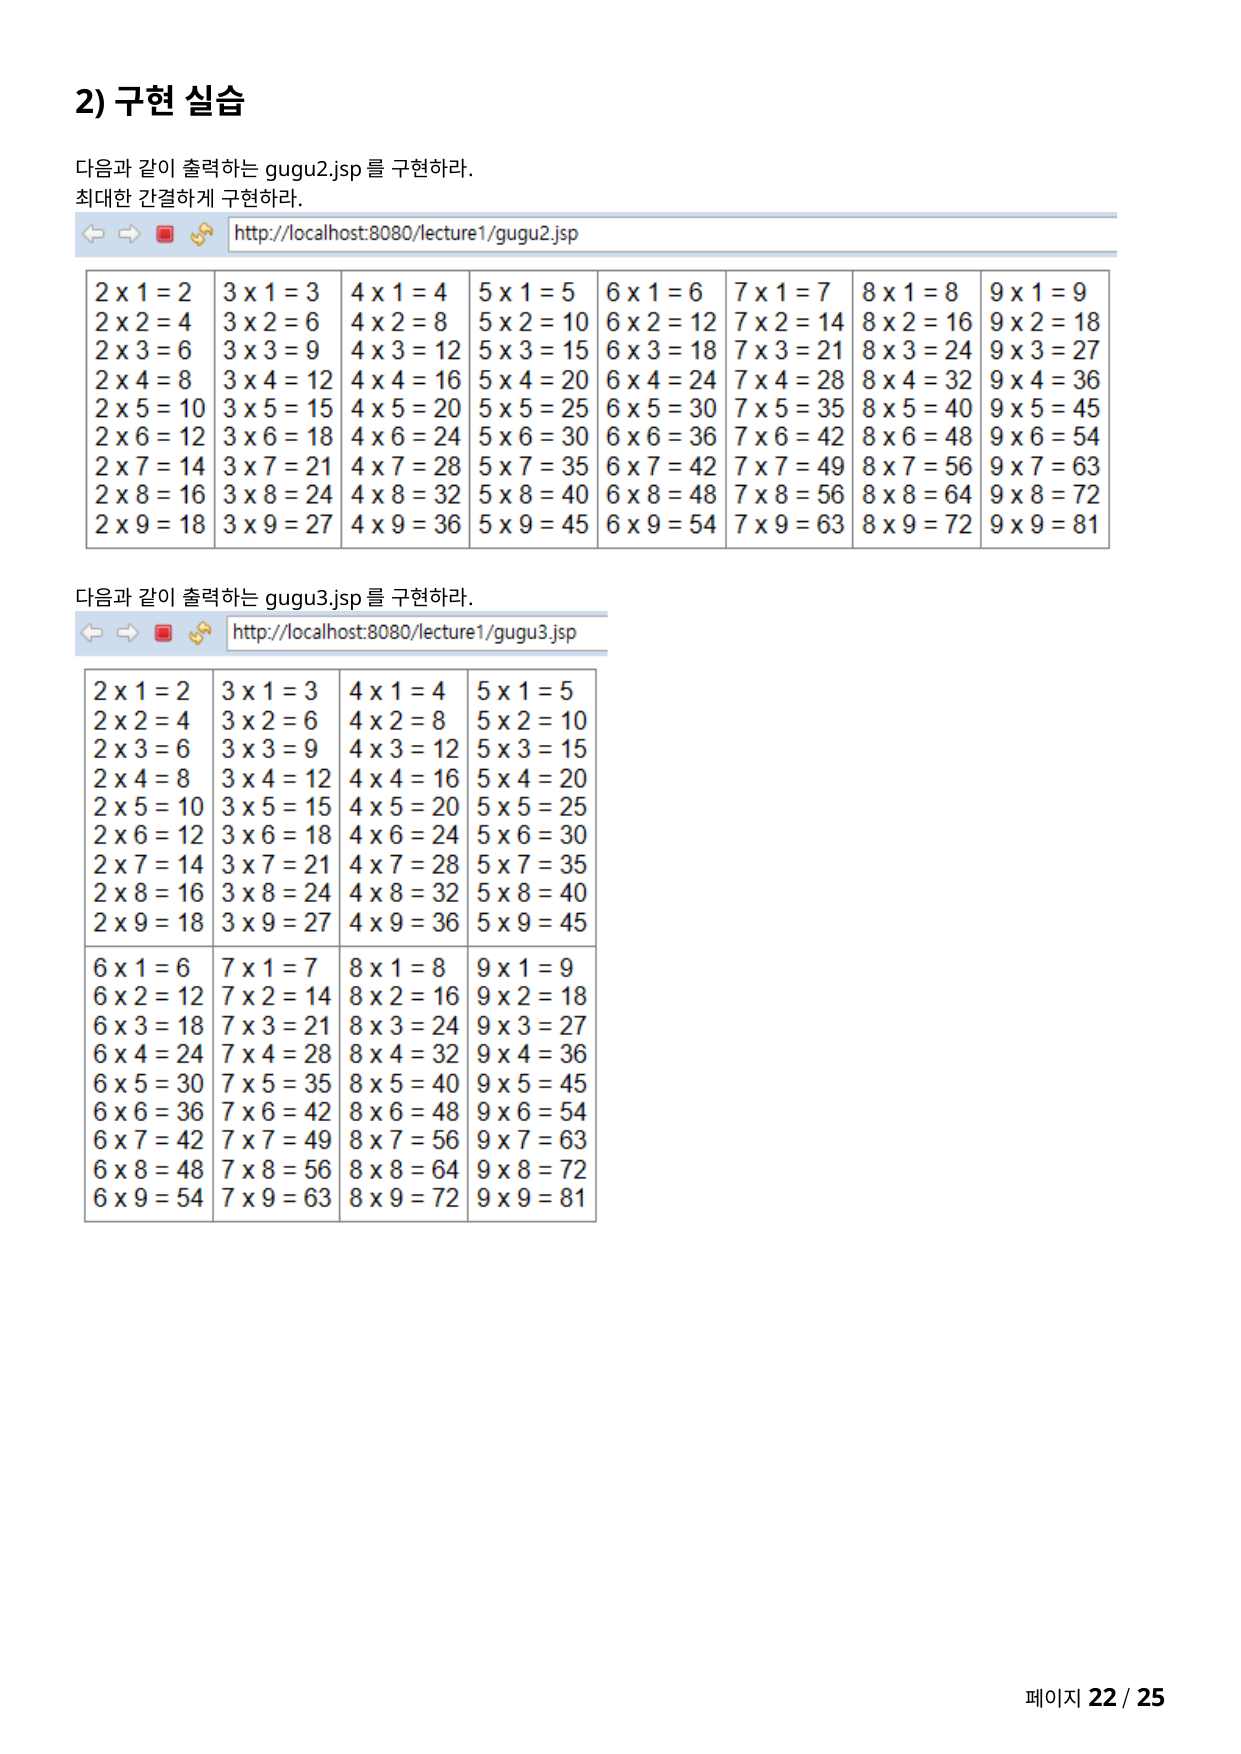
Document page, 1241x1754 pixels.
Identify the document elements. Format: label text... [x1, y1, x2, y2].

subtitle 구현 실습 [75, 75, 1165, 123]
text 최대한 간결하게 구현하라. [75, 182, 1165, 212]
picture [75, 212, 1118, 554]
picture [75, 611, 608, 1229]
text 다음과 같이 출력하는 gugu2.jsp를 구현하라. [75, 152, 1165, 182]
text 다음과 같이 출력하는 gugu3.jsp를 구현하라. [75, 582, 1165, 612]
